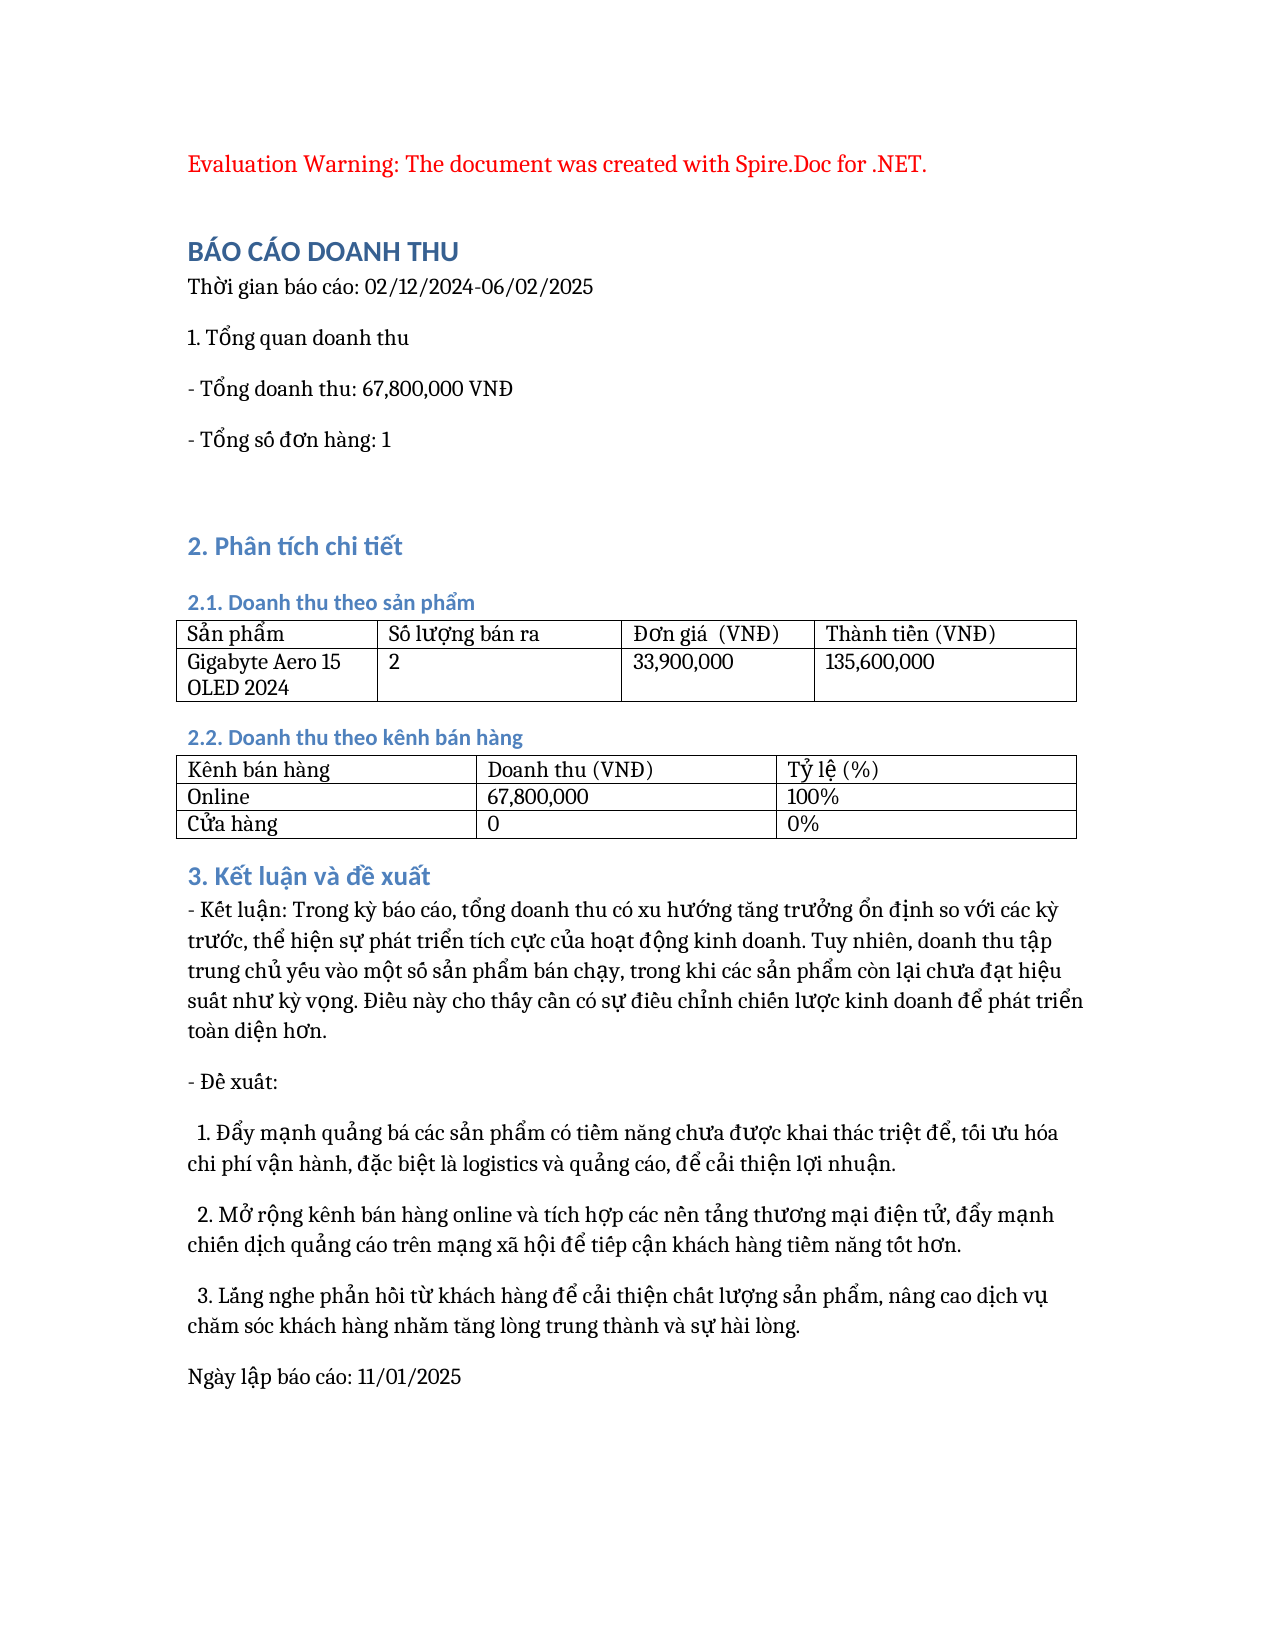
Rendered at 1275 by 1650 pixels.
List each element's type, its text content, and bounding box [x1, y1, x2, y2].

text 3. Lắng nghe phản hồi từ khách hàng để cải thiện chất lượng sản phẩm, nâng cao dịch vụ chăm sóc khách hàng nhằm tăng lòng trung thành và sự hài lòng. [187, 1283, 1087, 1339]
table_cell 0% [777, 811, 1076, 837]
subtitle 2.2. Doanh thu theo kênh bán hàng [187, 723, 1087, 751]
table_header Sản phẩm [177, 621, 377, 647]
subtitle 2.1. Doanh thu theo sản phẩm [187, 588, 1087, 616]
text Thời gian báo cáo: 02/12/2024-06/02/2025 [187, 274, 1087, 300]
text - Tổng số đơn hàng: 1 [187, 427, 1087, 453]
text - Tổng doanh thu: 67,800,000 VNĐ [187, 376, 1087, 402]
subtitle 3. Kết luận và đề xuất [187, 859, 1087, 892]
text Ngày lập báo cáo: 11/01/2025 [187, 1364, 1087, 1390]
text 2. Mở rộng kênh bán hàng online và tích hợp các nền tảng thương mại điện tử, đẩy mạnh chiến dịch quảng cáo trên mạng xã hội để tiếp cận khách hàng tiềm năng tốt hơn. [187, 1201, 1087, 1258]
text Evaluation Warning: The document was created with Spire.Doc for .NET. [187, 150, 1087, 179]
table_cell 0 [477, 811, 776, 837]
subtitle 2. Phân tích chi tiết [187, 529, 1087, 562]
table_cell 33,900,000 [622, 649, 814, 701]
table_header Số lượng bán ra [378, 621, 621, 647]
table_header Thành tiền (VNĐ) [815, 621, 1076, 647]
table_cell 135,600,000 [815, 649, 1076, 701]
text - Kết luận: Trong kỳ báo cáo, tổng doanh thu có xu hướng tăng trưởng ổn định so với các kỳ trước, thể hiện sự phát triển tích cực của hoạt động kinh doanh. Tuy nhiên, doanh thu tập trung chủ yếu vào một số sản phẩm bán chạy, trong khi các sản phẩm còn lại chưa đạt hiệu suất như kỳ vọng. Điều này cho thấy cần có sự điều chỉnh chiến lược kinh doanh để phát triển toàn diện hơn. [187, 897, 1087, 1044]
table_header Tỷ lệ (%) [777, 756, 1076, 783]
table_header Đơn giá (VNĐ) [622, 621, 814, 647]
subtitle BÁO CÁO DOANH THU [187, 233, 1087, 269]
table_cell 2 [378, 649, 621, 701]
table_cell Cửa hàng [177, 811, 476, 837]
table_cell 67,800,000 [477, 784, 776, 810]
table_cell 100% [777, 784, 1076, 810]
table_cell Gigabyte Aero 15 OLED 2024 [177, 649, 377, 701]
table_header Doanh thu (VNĐ) [477, 756, 776, 783]
table_header Kênh bán hàng [177, 756, 476, 783]
text 1. Đẩy mạnh quảng bá các sản phẩm có tiềm năng chưa được khai thác triệt để, tối ưu hóa chi phí vận hành, đặc biệt là logistics và quảng cáo, để cải thiện lợi nhuận. [187, 1120, 1087, 1177]
table_cell Online [177, 784, 476, 810]
text 1. Tổng quan doanh thu [187, 325, 1087, 351]
text - Đề xuất: [187, 1069, 1087, 1096]
